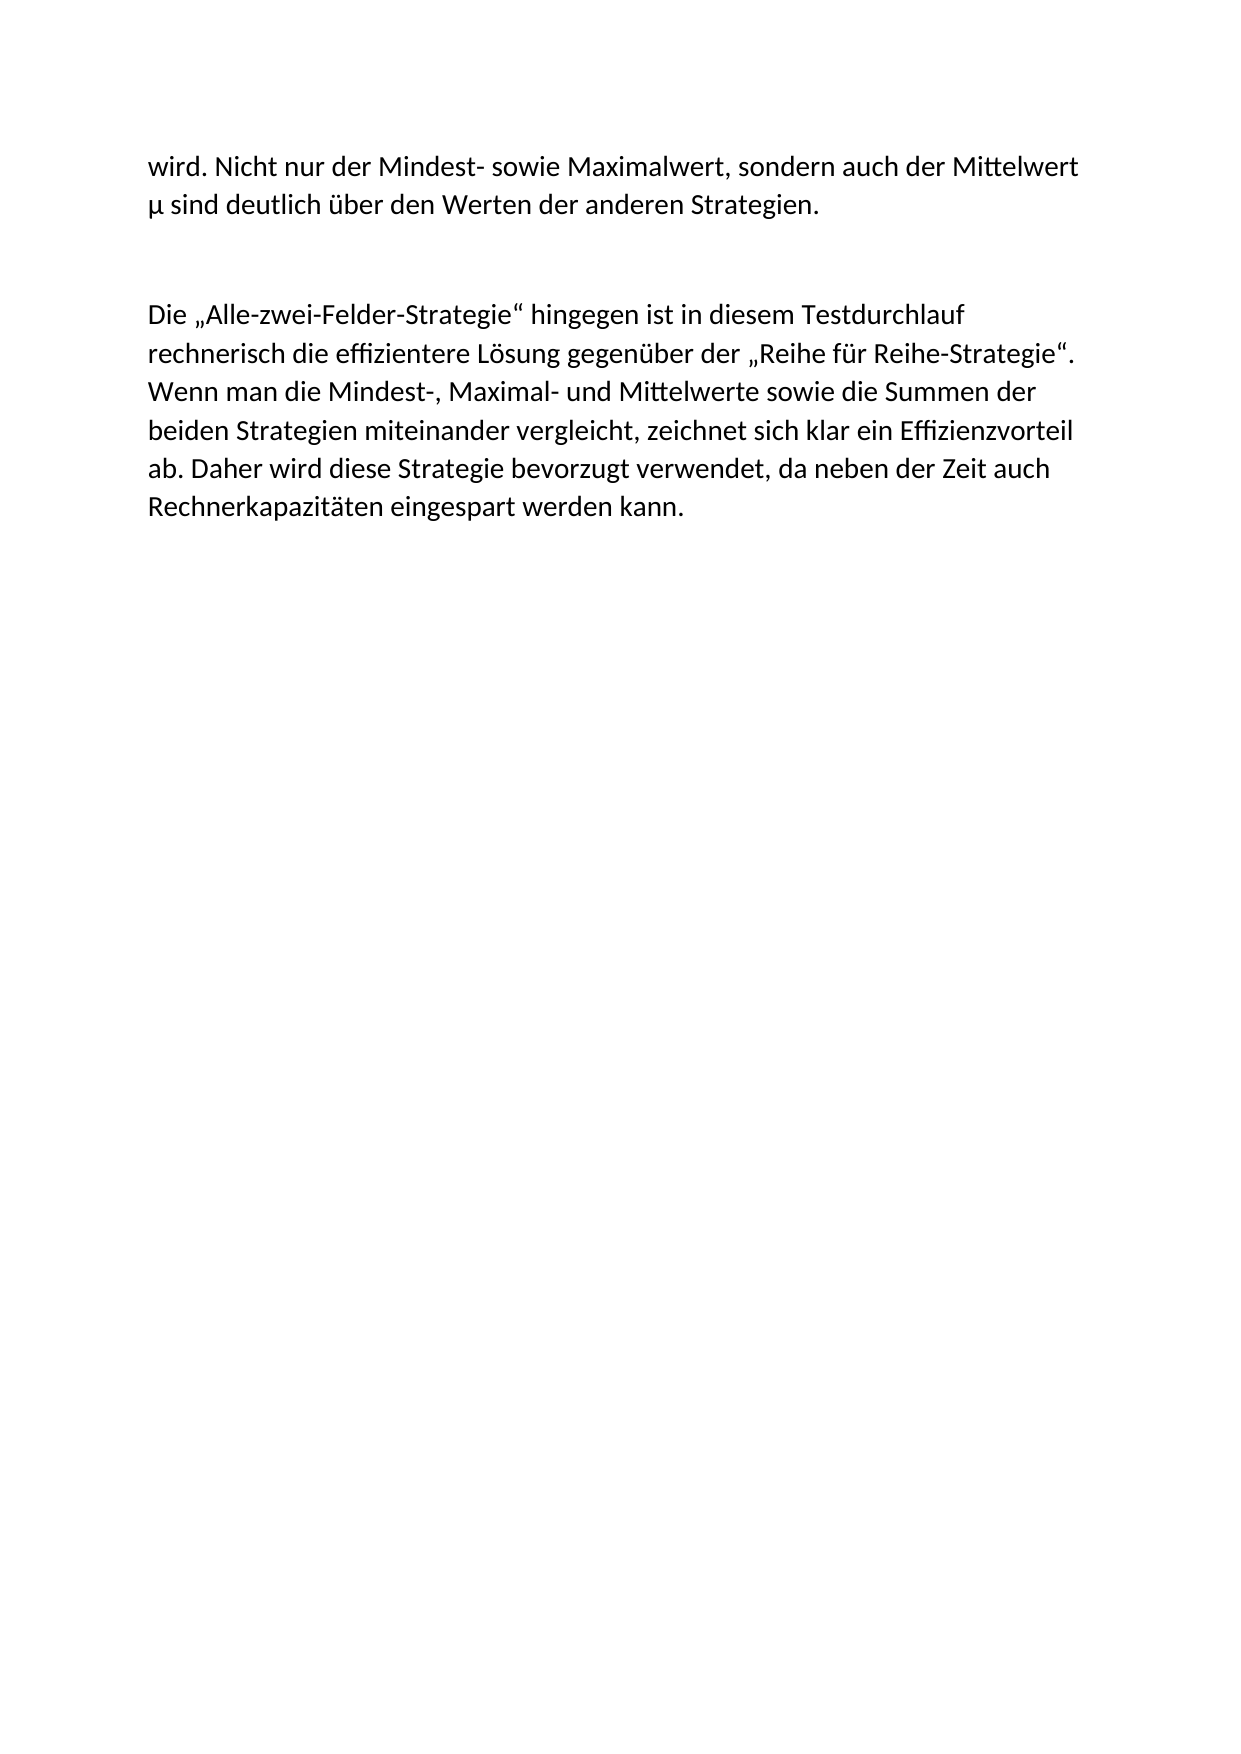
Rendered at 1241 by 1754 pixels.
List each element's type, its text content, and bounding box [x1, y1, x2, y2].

text Die „Alle-zwei-Felder-Strategie“ hingegen ist in diesem Testdurchlauf rechnerisch die effizientere Lösung gegenüber der „Reihe für Reihe-Strategie“. Wenn man die Mindest-, Maximal- und Mittelwerte sowie die Summen der beiden Strategien miteinander vergleicht, zeichnet sich klar ein Effizienzvorteil ab. Daher wird diese Strategie bevorzugt verwendet, da neben der Zeit auch Rechnerkapazitäten eingespart werden kann. [148, 296, 1093, 524]
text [148, 148, 1093, 222]
